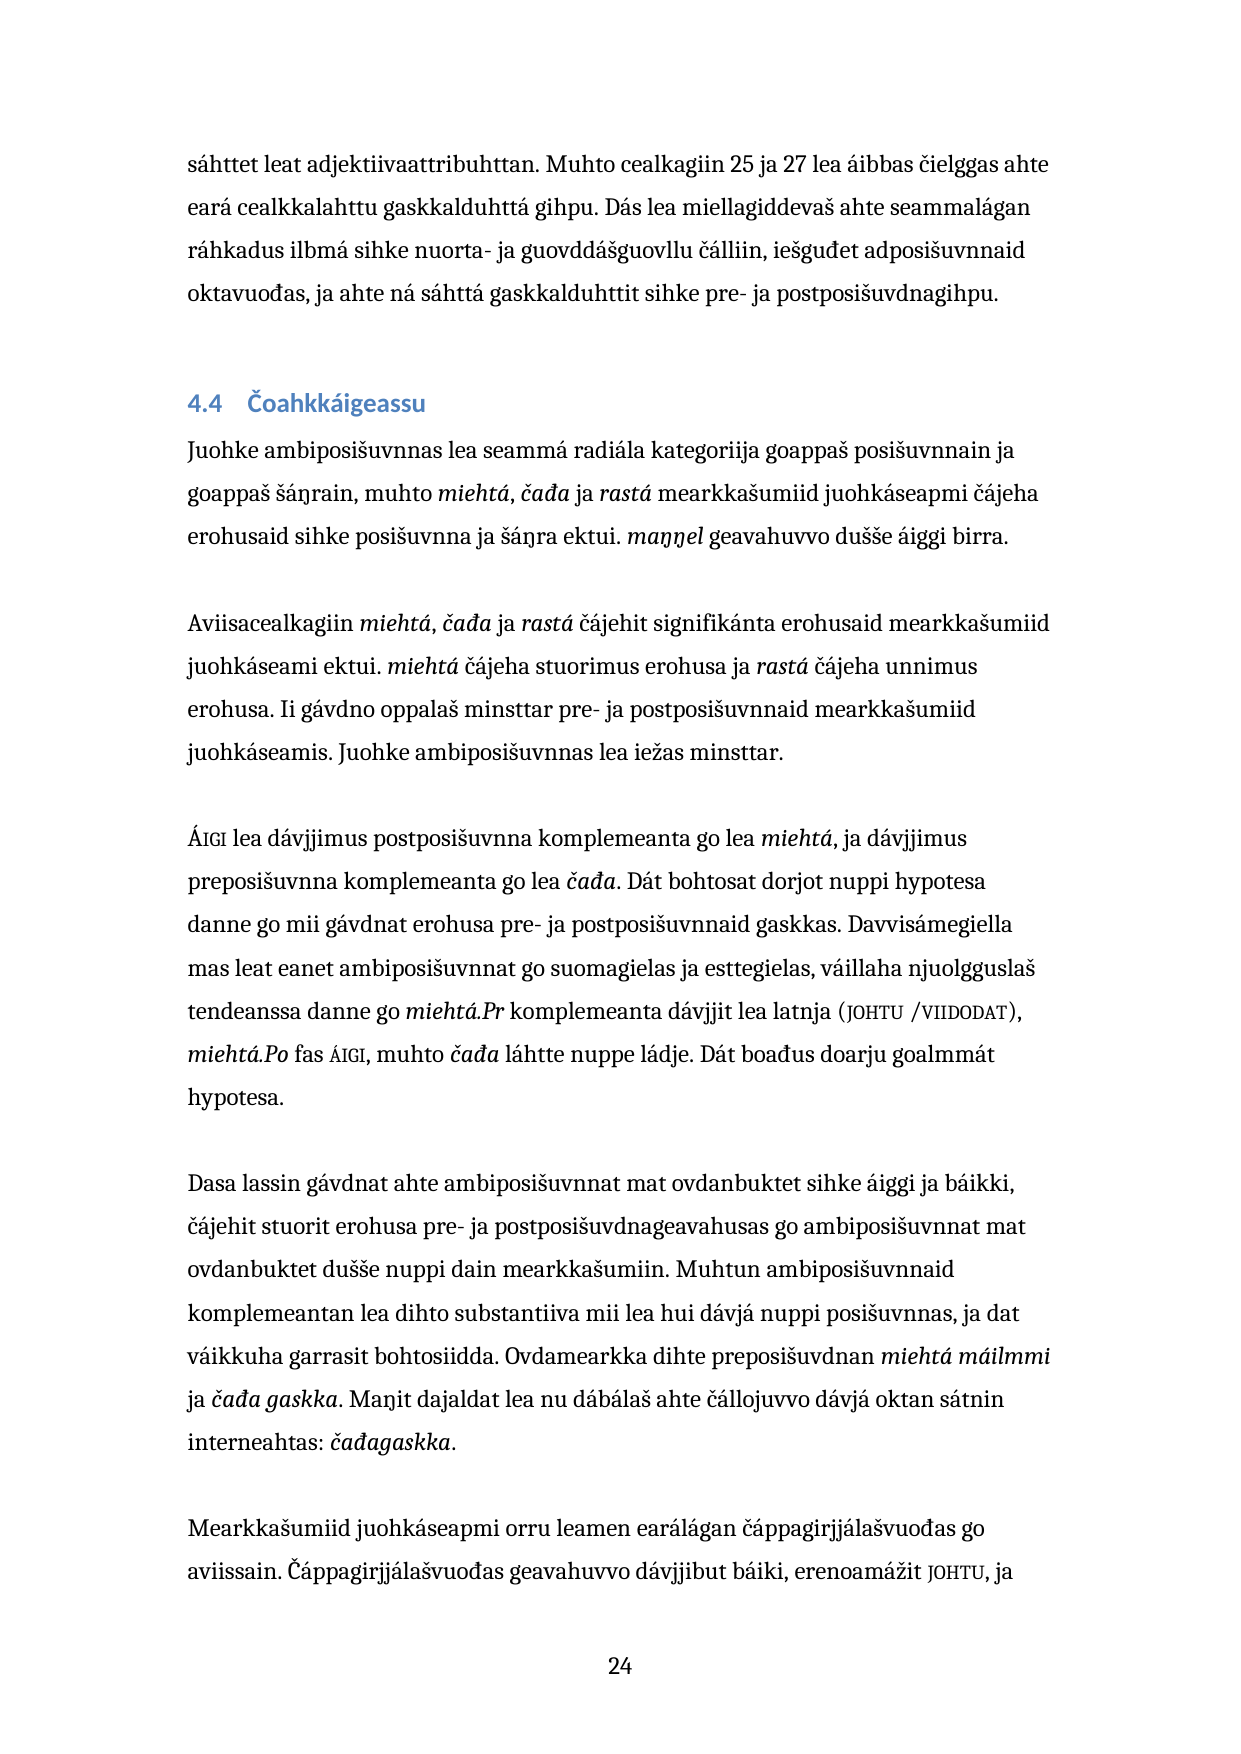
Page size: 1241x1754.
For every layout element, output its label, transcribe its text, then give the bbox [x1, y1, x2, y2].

text Aviisacealkagiin miehtá, čađa ja rastá čájehit signifikánta erohusaid mearkkašumiid juohkáseami ektui. miehtá čájeha stuorimus erohusa ja rastá čájeha unnimus erohusa. Ii gávdno oppalaš minsttar pre- ja postposišuvnnaid mearkkašumiid juohkáseamis. Juohke ambiposišuvnnas lea iežas minsttar. [187, 608, 1053, 767]
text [187, 150, 1053, 308]
text Juohke ambiposišuvnnas lea seammá radiála kategoriija goappaš posišuvnnain ja goappaš šáŋrain, muhto miehtá, čađa ja rastá mearkkašumiid juohkáseapmi čájeha erohusaid sihke posišuvnna ja šáŋra ektui. maŋŋel geavahuvvo dušše áiggi birra. [187, 436, 1053, 551]
text Áigi lea dávjjimus postposišuvnna komplemeanta go lea miehtá, ja dávjjimus preposišuvnna komplemeanta go lea čađa. Dát bohtosat dorjot nuppi hypotesa danne go mii gávdnat erohusa pre- ja postposišuvnnaid gaskkas. Davvisámegiella mas leat eanet ambiposišuvnnat go suomagielas ja esttegielas, váillaha njuolgguslaš tendeanssa danne go miehtá.Pr komplemeanta dávjjit lea latnja (johtu /viidodat), miehtá.Po fas áigi, muhto čađa láhtte nuppe ládje. Dát boađus doarju goalmmát hypotesa. [187, 824, 1053, 1112]
subtitle Čoahkkáigeassu [187, 386, 1053, 419]
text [187, 1514, 1053, 1586]
text Dasa lassin gávdnat ahte ambiposišuvnnat mat ovdanbuktet sihke áiggi ja báikki, čájehit stuorit erohusa pre- ja postposišuvdnageavahusas go ambiposišuvnnat mat ovdanbuktet dušše nuppi dain mearkkašumiin. Muhtun ambiposišuvnnaid komplemeantan lea dihto substantiiva mii lea hui dávjá nuppi posišuvnnas, ja dat váikkuha garrasit bohtosiidda. Ovdamearkka dihte preposišuvdnan miehtá máilmmi ja čađa gaskka. Maŋit dajaldat lea nu dábálaš ahte čállojuvvo dávjá oktan sátnin interneahtas: čađagaskka. [187, 1169, 1053, 1457]
